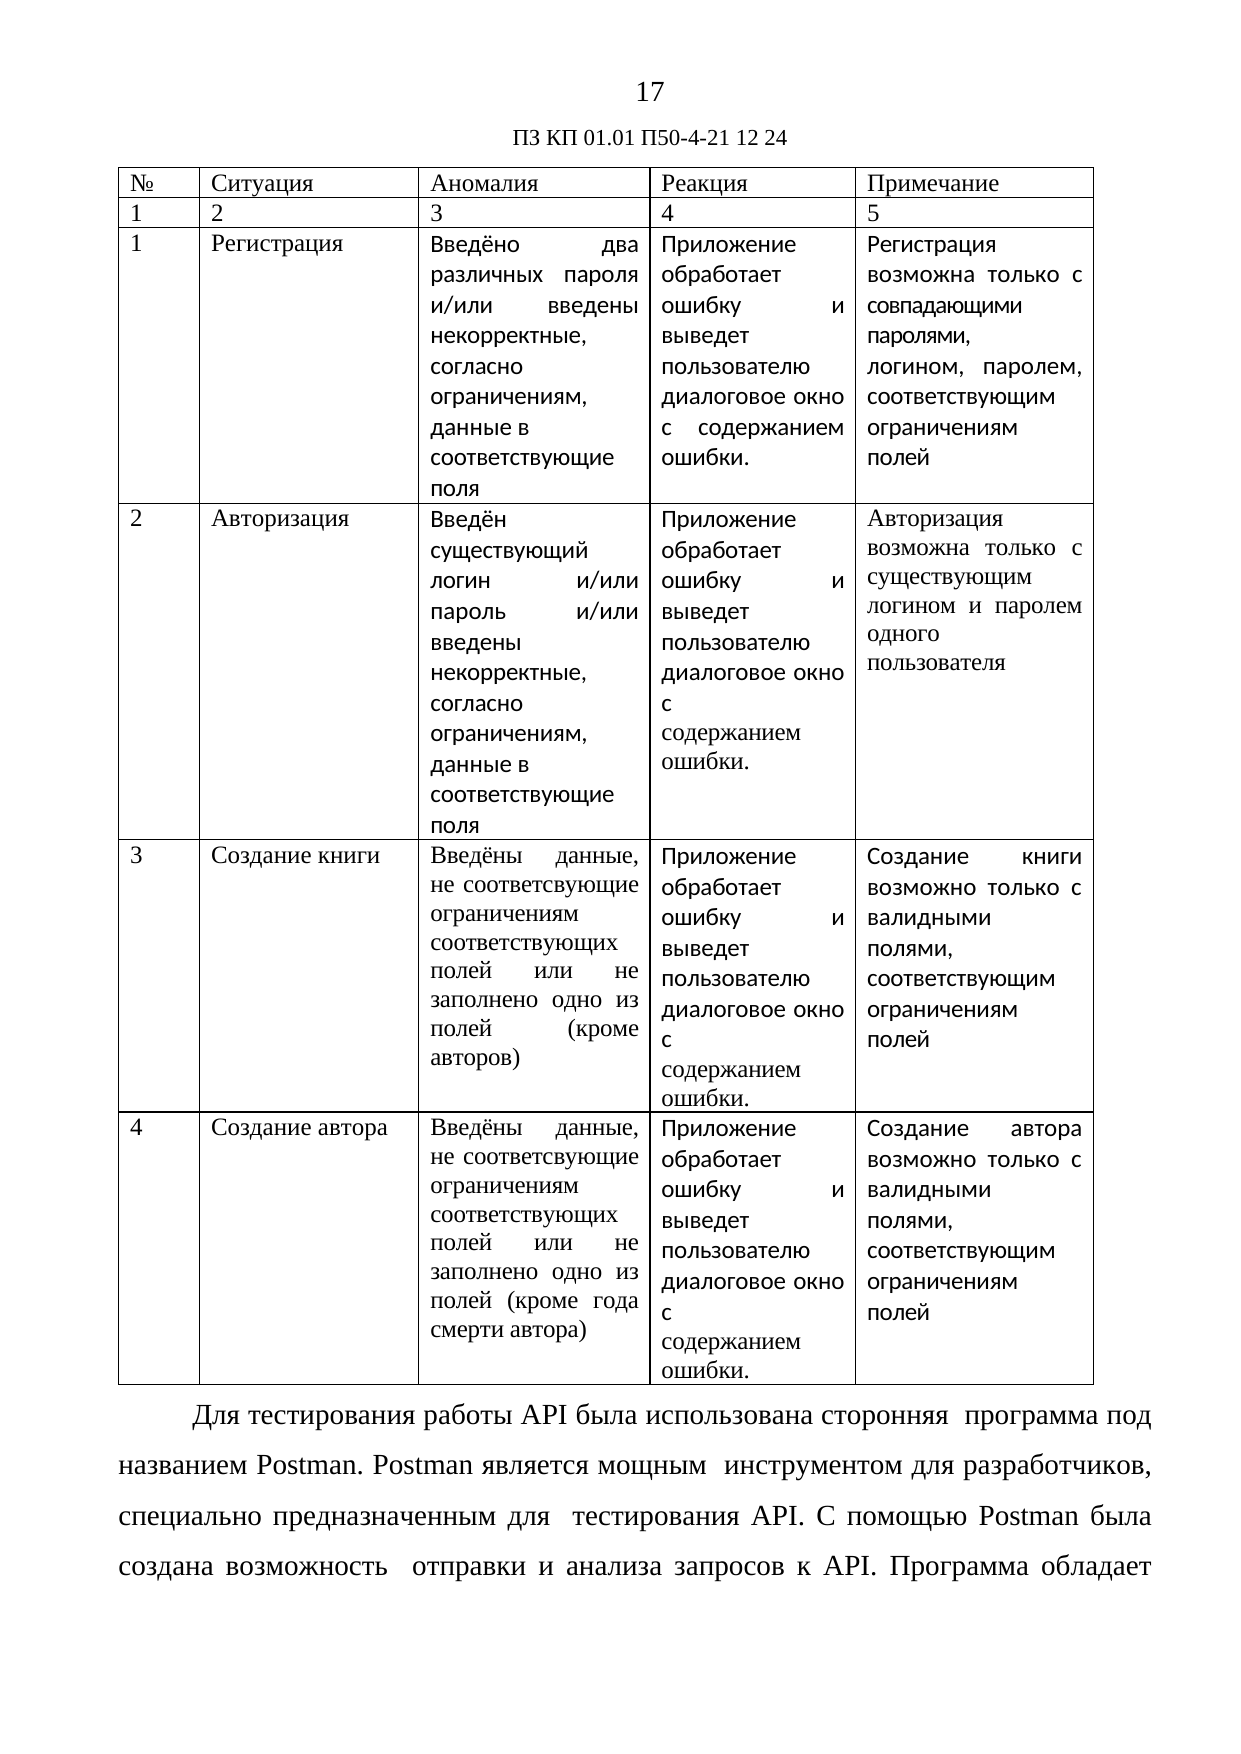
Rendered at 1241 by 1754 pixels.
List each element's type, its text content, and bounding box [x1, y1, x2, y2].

table_cell Введён существующий логин и/или пароль и/или введены некорректные, согласно ограничениям, данные в соответствующие поля [419, 504, 649, 839]
table_header Ситуация [200, 168, 418, 197]
table_cell 3 [419, 198, 649, 227]
table_cell 4 [651, 198, 855, 227]
table_cell Авторизация [200, 504, 418, 839]
table_cell Введёны данные, не соответсвующие ограничениям соответствующих полей или не заполнено одно из полей (кроме года смерти автора) [419, 1113, 649, 1384]
table_cell 5 [856, 198, 1093, 227]
table_cell Приложение обработает ошибку и выведет пользователю диалоговое окно с содержанием ошибки. [651, 228, 855, 502]
table_cell Приложение обработает ошибку и выведет пользователю диалоговое окно с содержанием ошибки. [651, 840, 855, 1111]
table_cell Приложение обработает ошибку и выведет пользователю диалоговое окно с содержанием ошибки. [651, 504, 855, 839]
table_header Примечание [856, 168, 1093, 197]
table_cell Введёно два различных пароля и/или введены некорректные, согласно ограничениям, данные в соответствующие поля [419, 228, 649, 502]
table_cell Авторизация возможна только с существующим логином и паролем одного пользователя [856, 504, 1093, 839]
table_cell 1 [119, 198, 199, 227]
table_cell Введёны данные, не соответсвующие ограничениям соответствующих полей или не заполнено одно из полей (кроме авторов) [419, 840, 649, 1111]
table_cell Создание книги [200, 840, 418, 1111]
table_cell 2 [119, 504, 199, 839]
table_cell Регистрация возможна только с совпадающими паролями, логином, паролем, соответствующим ограничениям полей [856, 228, 1093, 502]
table_header Аномалия [419, 168, 649, 197]
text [118, 1397, 1153, 1582]
table_cell Создание книги возможно только с валидными полями, соответствующим ограничениям полей [856, 840, 1093, 1111]
table_cell Регистрация [200, 228, 418, 502]
table_header № [119, 168, 199, 197]
table_cell Создание автора возможно только с валидными полями, соответствующим ограничениям полей [856, 1113, 1093, 1384]
table_header Реакция [651, 168, 855, 197]
table_cell Приложение обработает ошибку и выведет пользователю диалоговое окно с содержанием ошибки. [651, 1113, 855, 1384]
table_cell 4 [119, 1113, 199, 1384]
table_cell 2 [200, 198, 418, 227]
table_cell 1 [119, 228, 199, 502]
table_cell 3 [119, 840, 199, 1111]
table_cell Создание автора [200, 1113, 418, 1384]
